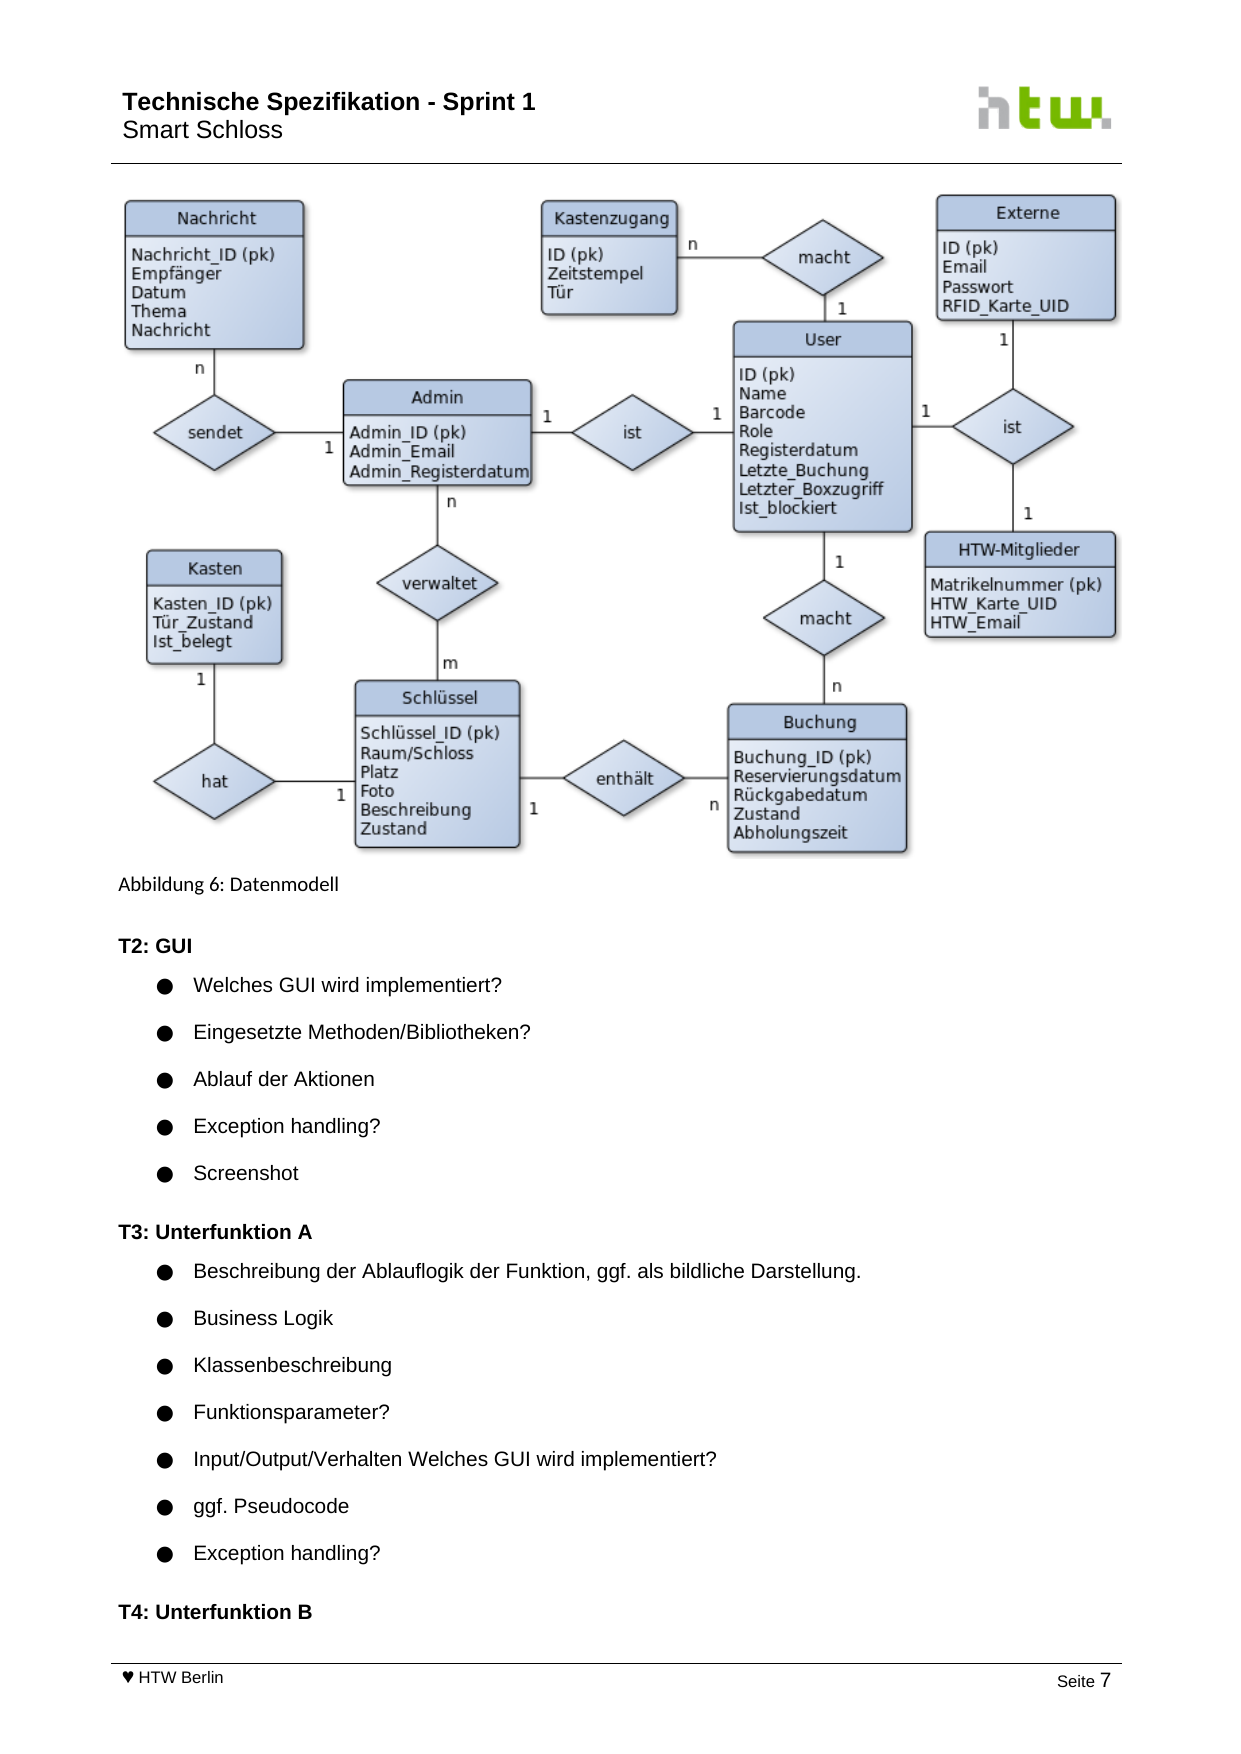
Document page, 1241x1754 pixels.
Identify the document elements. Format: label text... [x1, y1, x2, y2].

text T3: Unterfunktion A [118, 1220, 1122, 1244]
text T2: GUI [118, 933, 1122, 957]
list Eingesetzte Methoden/Bibliotheken? [156, 1008, 1122, 1051]
list Beschreibung der Ablauflogik der Funktion, ggf. als bildliche Darstellung. [156, 1248, 1122, 1291]
list Exception handling? [156, 1529, 1122, 1572]
text T4: Unterfunktion B [118, 1600, 1122, 1624]
list Exception handling? [156, 1102, 1122, 1145]
picture [118, 188, 1123, 859]
list Ablauf der Aktionen [156, 1055, 1122, 1098]
list Klassenbeschreibung [156, 1342, 1122, 1384]
list Screenshot [156, 1149, 1122, 1192]
list Business Logik [156, 1295, 1122, 1338]
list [156, 1436, 1122, 1478]
list Funktionsparameter? [156, 1389, 1122, 1431]
list Welches GUI wird implementiert? [156, 962, 1122, 1004]
text Abbildung 6: Datenmodell [118, 872, 1122, 897]
picture [978, 86, 1112, 129]
list ggf. Pseudocode [156, 1482, 1122, 1525]
